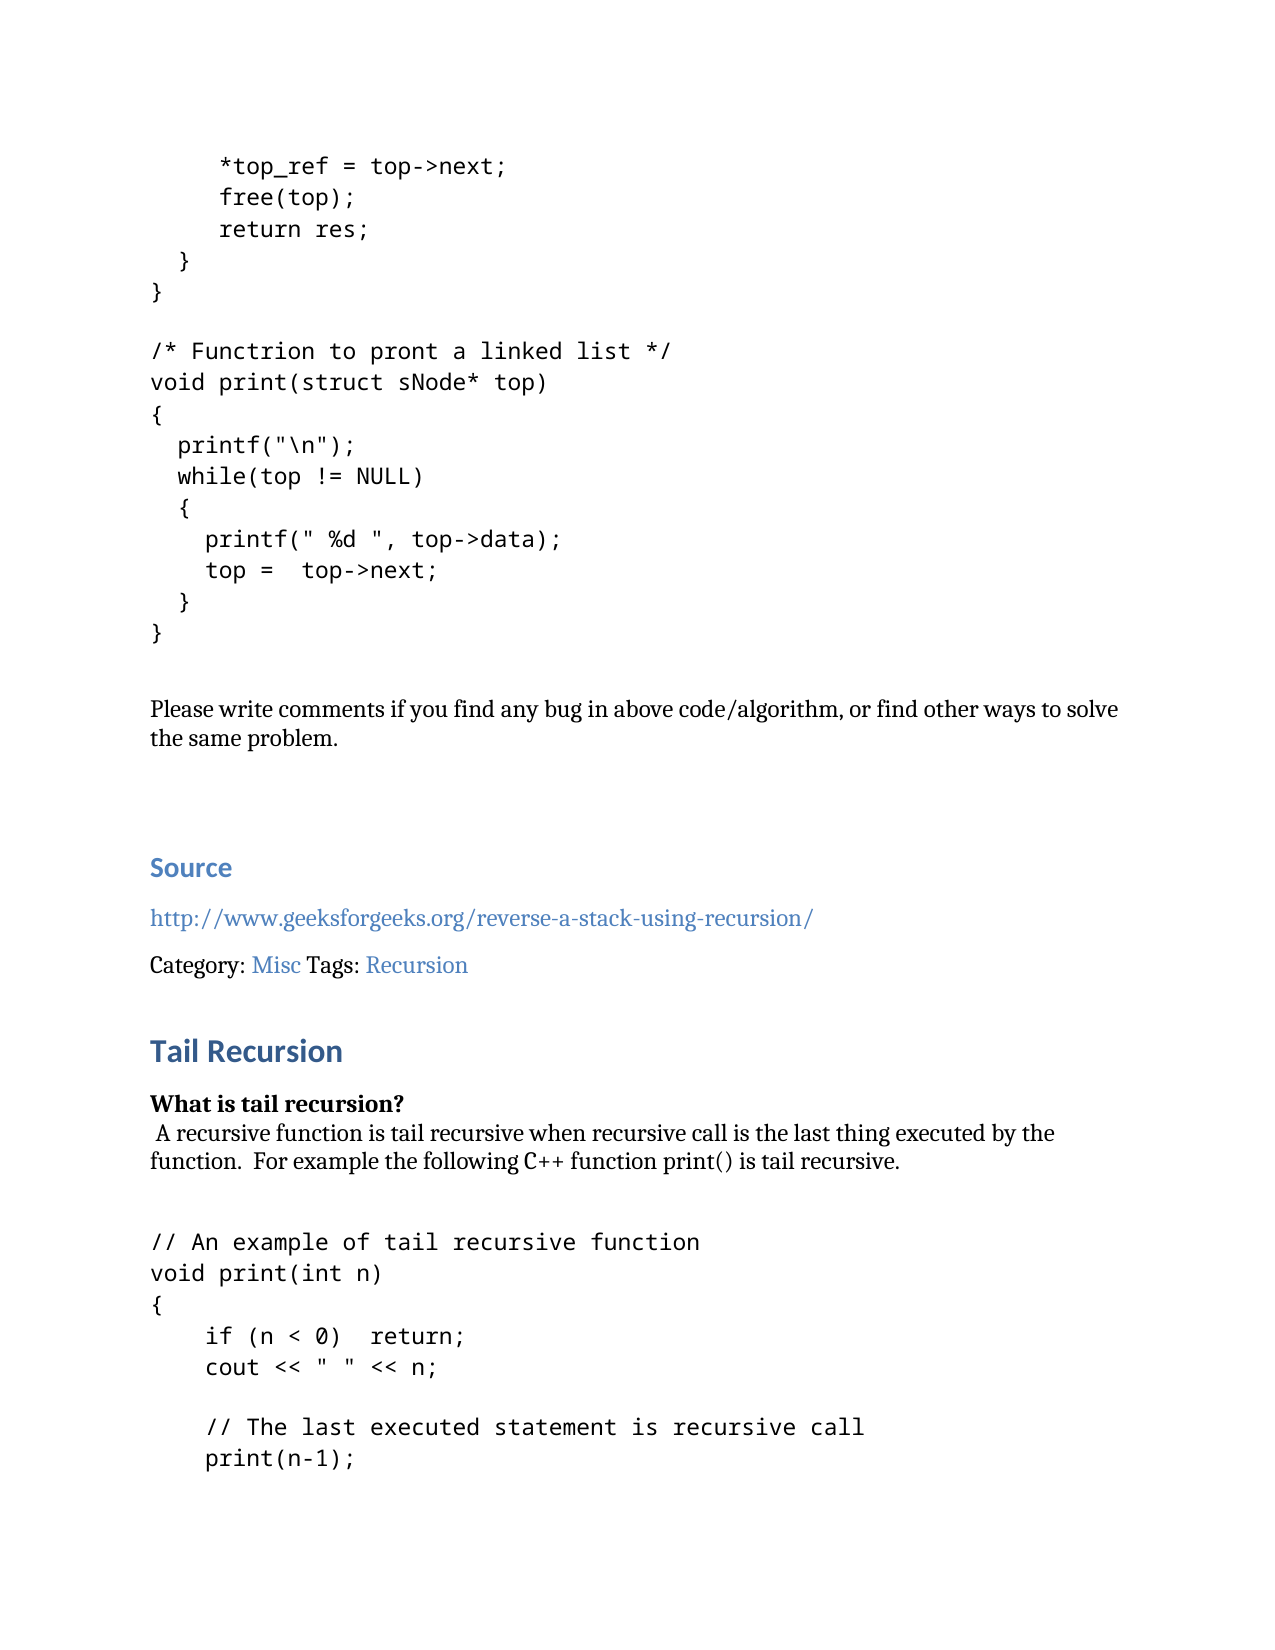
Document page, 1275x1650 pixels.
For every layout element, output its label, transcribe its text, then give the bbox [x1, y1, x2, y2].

subtitle Source [150, 849, 1125, 885]
text What is tail recursion? A recursive function is tail recursive when recursive call is the last thing executed by the function. For example the following C++ function print() is tail recursive. [150, 1090, 1125, 1176]
subtitle Tail Recursion [150, 1030, 1125, 1071]
text Category: Misc Tags: Recursion [150, 951, 1125, 980]
text http://www.geeksforgeeks.org/reverse-a-stack-using-recursion/ [150, 904, 1125, 933]
text Please write comments if you find any bug in above code/algorithm, or find other ways to solve the same problem. [150, 695, 1125, 752]
